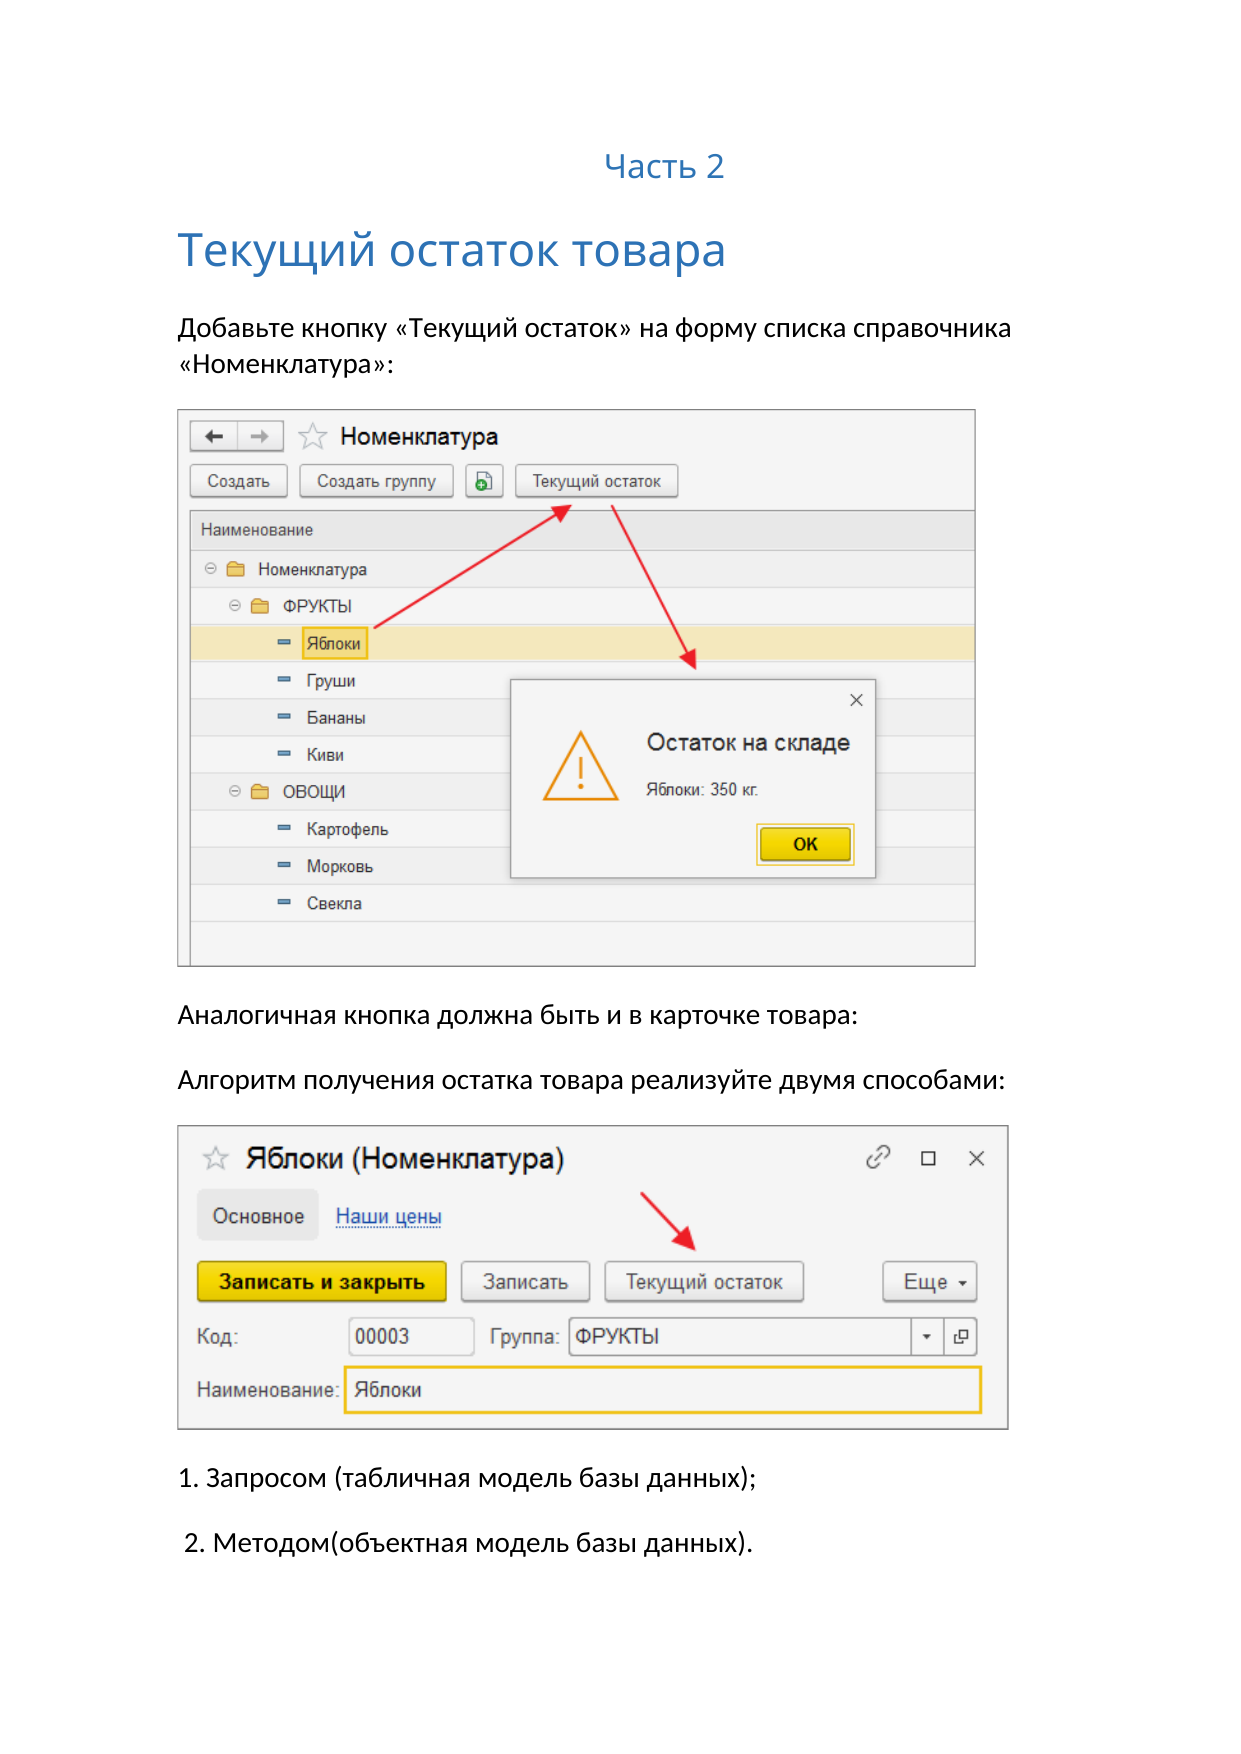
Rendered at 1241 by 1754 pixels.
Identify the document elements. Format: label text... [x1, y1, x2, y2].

text Текущий остаток товара [177, 218, 1152, 280]
picture [177, 1125, 1009, 1430]
text 2. Методом(объектная модель базы данных). [177, 1524, 1152, 1559]
subtitle Часть 2 [177, 143, 1152, 188]
text Аналогичная кнопка должна быть и в карточке товара: [177, 996, 1152, 1032]
text Алгоритм получения остатка товара реализуйте двумя способами: [177, 1061, 1152, 1096]
picture [177, 409, 976, 967]
text 1. Запросом (табличная модель базы данных); [177, 1459, 1152, 1495]
text Добавьте кнопку «Текущий остаток» на форму списка справочника «Номенклатура»: [177, 309, 1152, 381]
